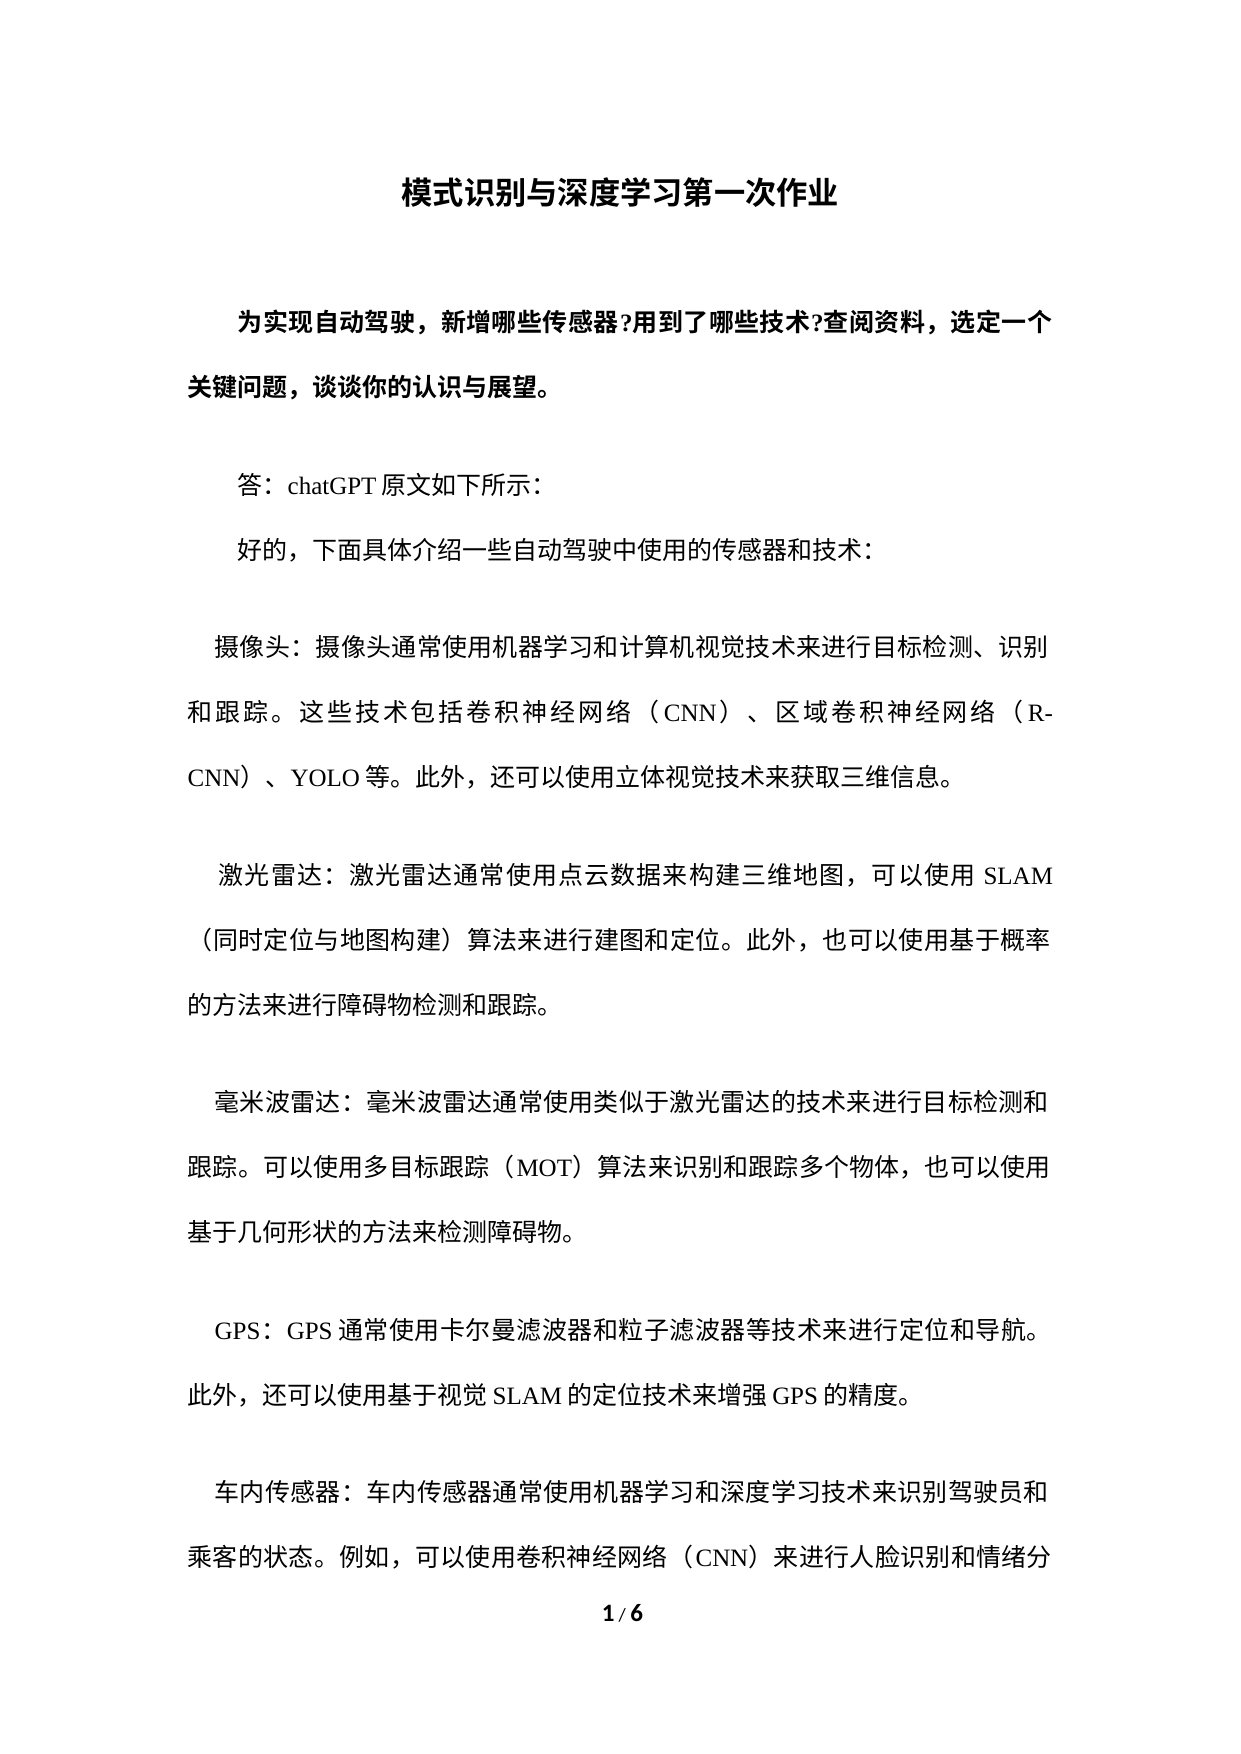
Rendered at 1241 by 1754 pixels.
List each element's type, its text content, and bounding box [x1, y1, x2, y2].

text 模式识别与深度学习第一次作业 [187, 158, 1053, 223]
text 答：chatGPT原文如下所示： [187, 451, 1053, 516]
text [187, 516, 1053, 1588]
text 为实现自动驾驶，新增哪些传感器?用到了哪些技术?查阅资料，选定一个关键问题，谈谈你的认识与展望。 [187, 288, 1053, 418]
